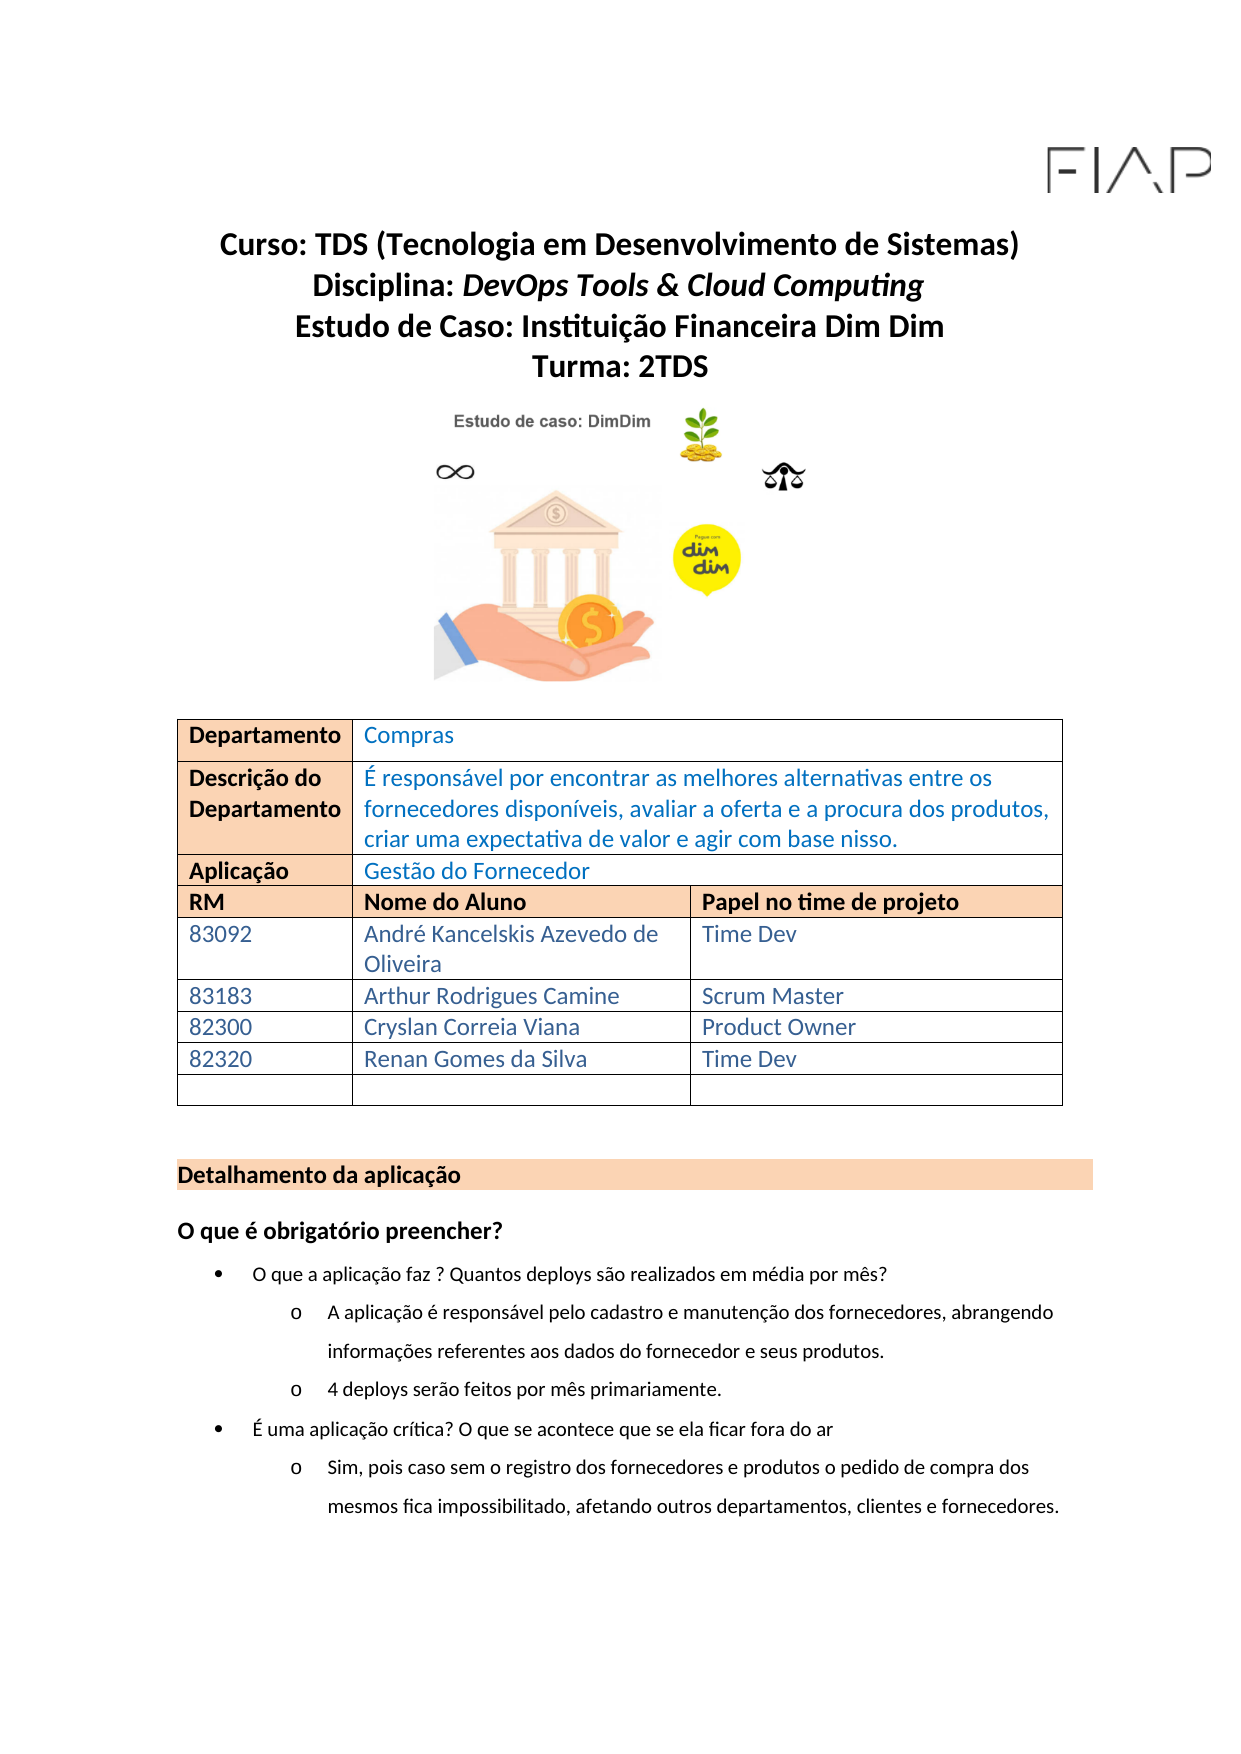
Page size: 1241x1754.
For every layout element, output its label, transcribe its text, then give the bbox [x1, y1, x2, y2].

text O que é obrigatório preencher? [177, 1215, 1063, 1246]
text Detalhamento da aplicação [177, 1159, 1093, 1190]
table_cell [691, 1075, 1062, 1105]
table_cell RM [178, 886, 352, 917]
table_cell Renan Gomes da Silva [353, 1043, 690, 1074]
table_cell Time Dev [691, 918, 1062, 979]
table_cell 82300 [178, 1012, 352, 1042]
table_cell 82320 [178, 1043, 352, 1074]
table_cell [353, 1075, 690, 1105]
table_cell 83183 [178, 980, 352, 1011]
table_cell Aplicação [178, 855, 352, 885]
table_cell Time Dev [691, 1043, 1062, 1074]
list A aplicação é responsável pelo cadastro e manutenção dos fornecedores, abrangendo informações referentes aos dados do fornecedor e seus produtos. [290, 1299, 1063, 1363]
table_cell André Kancelskis Azevedo de Oliveira [353, 918, 690, 979]
text Curso: TDS (Tecnologia em Desenvolvimento de Sistemas) [177, 223, 1063, 264]
table_cell É responsável por encontrar as melhores alternativas entre os fornecedores disponíveis, avaliar a oferta e a procura dos produtos, criar uma expectativa de valor e agir com base nisso. [353, 762, 1062, 854]
table_cell Papel no time de projeto [691, 886, 1062, 917]
table_cell Gestão do Fornecedor [353, 855, 1062, 885]
table_header Compras [353, 720, 1062, 761]
text Estudo de Caso: Instituição Financeira Dim Dim [177, 304, 1063, 345]
list Sim, pois caso sem o registro dos fornecedores e produtos o pedido de compra dos mesmos fica impossibilitado, afetando outros departamentos, clientes e fornecedores. [290, 1454, 1063, 1519]
text Turma: 2TDS [177, 345, 1063, 386]
picture [433, 406, 807, 694]
list É uma aplicação crítica? O que se acontece que se ela ficar fora do ar [215, 1416, 1063, 1441]
table_cell 83092 [178, 918, 352, 979]
table_header Departamento [178, 720, 352, 761]
list O que a aplicação faz ? Quantos deploys são realizados em média por mês? [215, 1261, 1063, 1286]
table_cell [178, 1075, 352, 1105]
table_cell Nome do Aluno [353, 886, 690, 917]
list 4 deploys serão feitos por mês primariamente. [290, 1376, 1063, 1403]
table_cell Product Owner [691, 1012, 1062, 1042]
table_cell Scrum Master [691, 980, 1062, 1011]
text Disciplina: DevOps Tools & Cloud Computing [177, 264, 1063, 304]
table_cell Cryslan Correia Viana [353, 1012, 690, 1042]
table_cell Arthur Rodrigues Camine [353, 980, 690, 1011]
table_cell Descrição do Departamento [178, 762, 352, 854]
